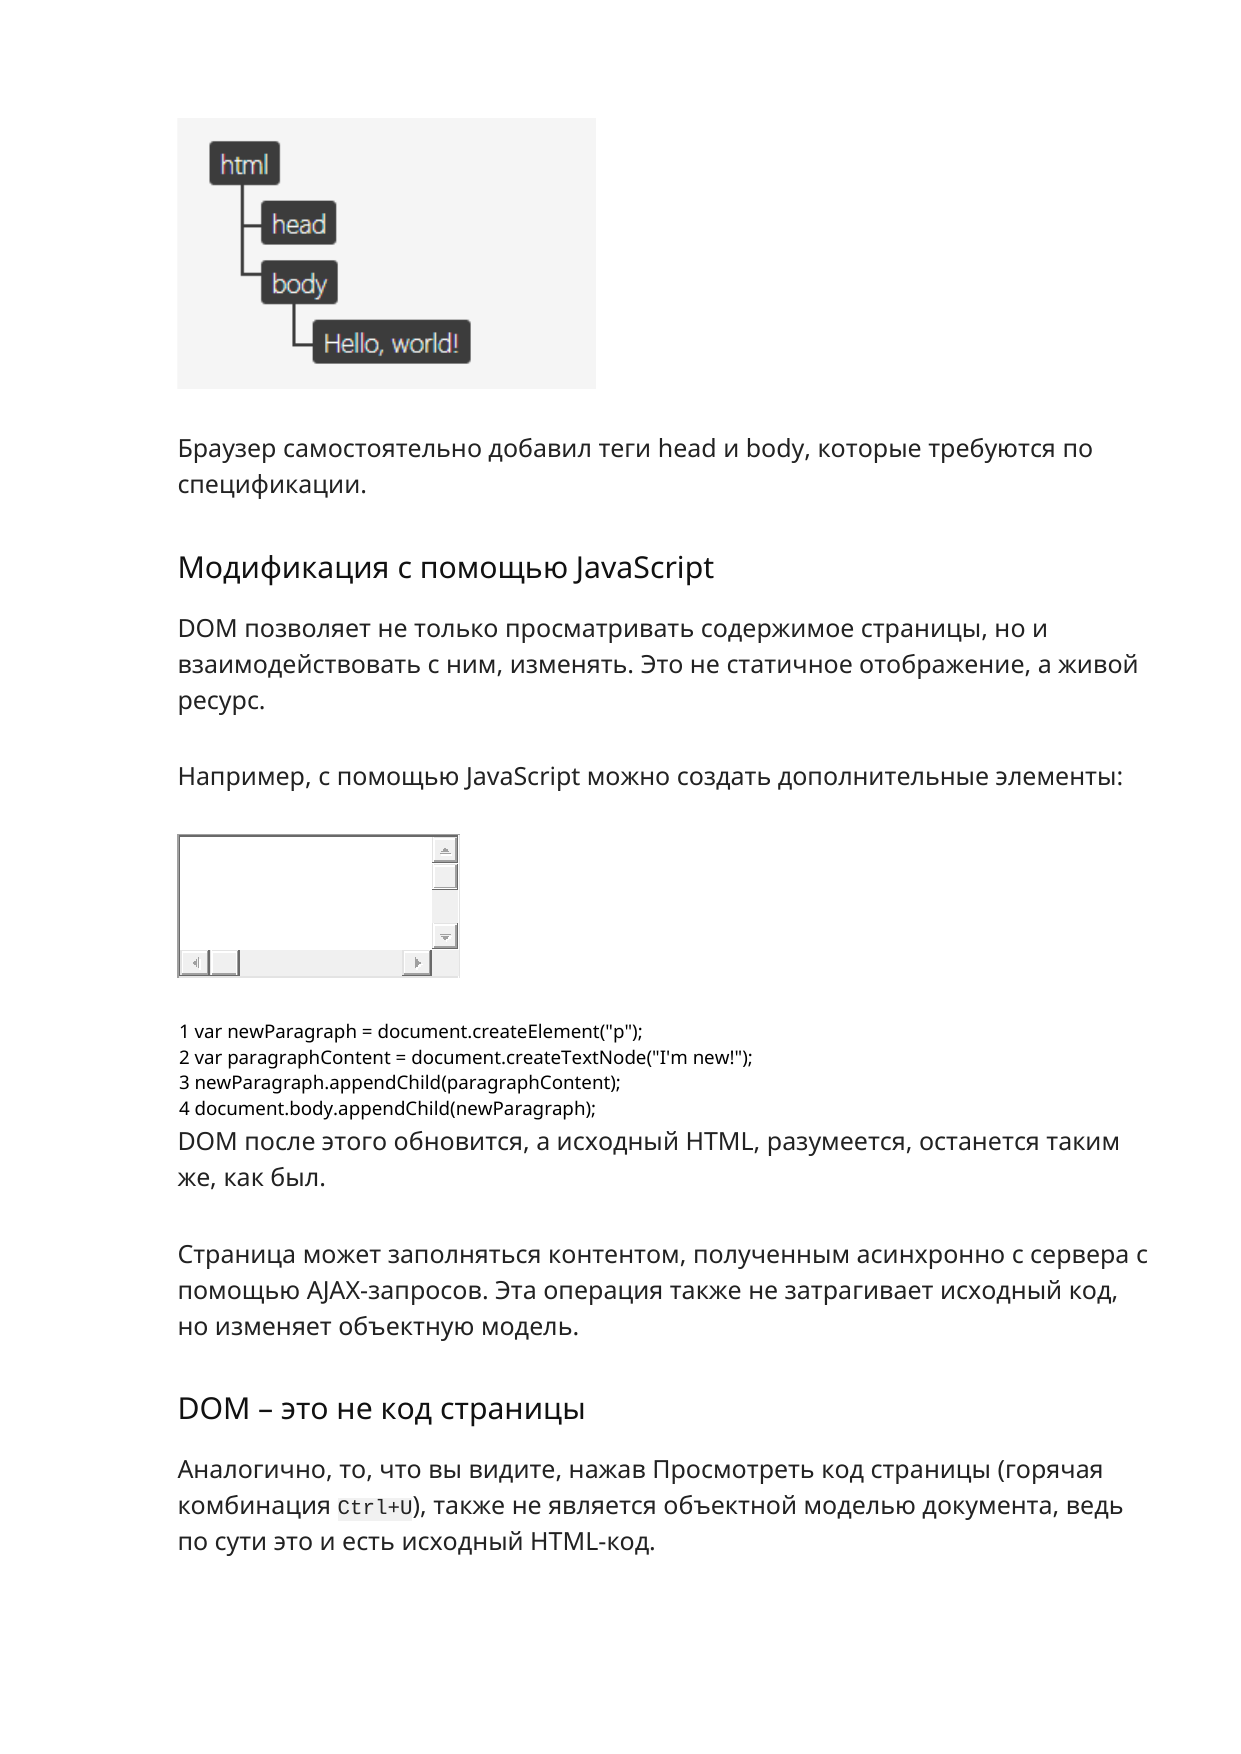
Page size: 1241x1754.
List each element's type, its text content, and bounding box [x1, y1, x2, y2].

text DOM позволяет не только просматривать содержимое страницы, но и взаимодействовать с ним, изменять. Это не статичное отображение, а живой ресурс. [177, 609, 1152, 717]
text DOM после этого обновится, а исходный HTML, разумеется, останется таким же, как был. [177, 1122, 1152, 1194]
text DOM – это не код страницы [177, 1383, 1152, 1428]
picture [177, 118, 596, 389]
text Например, с помощью JavaScript можно создать дополнительные элементы: [177, 757, 1152, 793]
table_header 1 2 3 4 [176, 1017, 193, 1122]
table_header var newParagraph = document.createElement("p"); var paragraphContent = document.createTextNode("I'm new!"); newParagraph.appendChild(paragraphContent); document.body.appendChild(newParagraph); [193, 1017, 1159, 1122]
text Аналогично, то, что вы видите, нажав Просмотреть код страницы (горячая комбинация Ctrl+U), также не является объектной моделью документа, ведь по сути это и есть исходный HTML-код. [177, 1450, 1152, 1558]
text Страница может заполняться контентом, полученным асинхронно с сервера с помощью AJAX-запросов. Эта операция также не затрагивает исходный код, но изменяет объектную модель. [177, 1234, 1152, 1342]
text Браузер самостоятельно добавил теги head и body, которые требуются по спецификации. [177, 429, 1152, 501]
text Модификация с помощью JavaScript [177, 542, 1152, 587]
